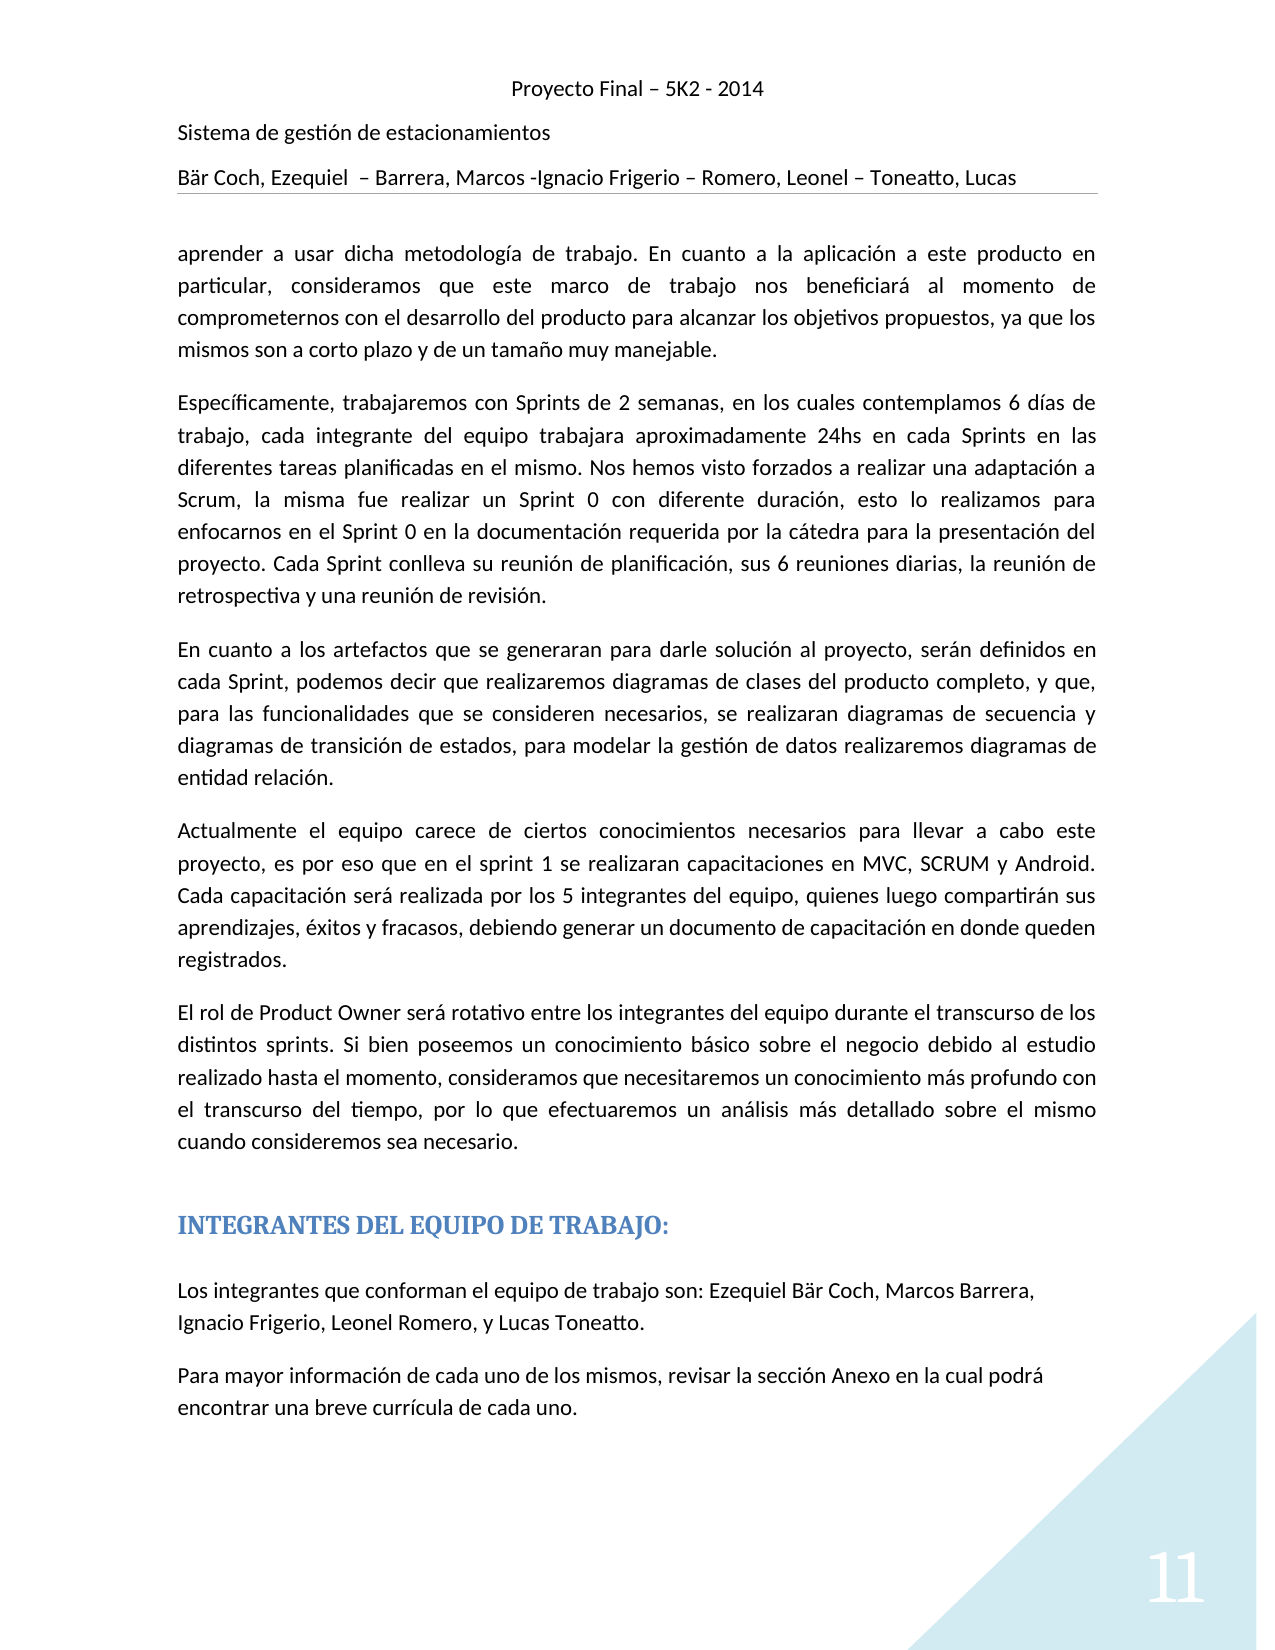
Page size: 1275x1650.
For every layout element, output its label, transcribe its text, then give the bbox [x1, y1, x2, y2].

subtitle INTEGRANTES DEL EQUIPO DE TRABAJO: [177, 1210, 1098, 1241]
text Actualmente el equipo carece de ciertos conocimientos necesarios para llevar a cabo este proyecto, es por eso que en el sprint 1 se realizaran capacitaciones en MVC, SCRUM y Android. Cada capacitación será realizada por los 5 integrantes del equipo, quienes luego compartirán sus aprendizajes, éxitos y fracasos, debiendo generar un documento de capacitación en donde queden registrados. [177, 816, 1098, 973]
text El rol de Product Owner será rotativo entre los integrantes del equipo durante el transcurso de los distintos sprints. Si bien poseemos un conocimiento básico sobre el negocio debido al estudio realizado hasta el momento, consideramos que necesitaremos un conocimiento más profundo con el transcurso del tiempo, por lo que efectuaremos un análisis más detallado sobre el mismo cuando consideremos sea necesario. [177, 998, 1098, 1155]
text Los integrantes que conforman el equipo de trabajo son: Ezequiel Bär Coch, Marcos Barrera, Ignacio Frigerio, Leonel Romero, y Lucas Toneatto. [177, 1276, 1098, 1336]
text Para mayor información de cada uno de los mismos, revisar la sección Anexo en la cual podrá encontrar una breve currícula de cada uno. [177, 1361, 1098, 1422]
text En cuanto a los artefactos que se generaran para darle solución al proyecto, serán definidos en cada Sprint, podemos decir que realizaremos diagramas de clases del producto completo, y que, para las funcionalidades que se consideren necesarios, se realizaran diagramas de secuencia y diagramas de transición de estados, para modelar la gestión de datos realizaremos diagramas de entidad relación. [177, 635, 1098, 791]
